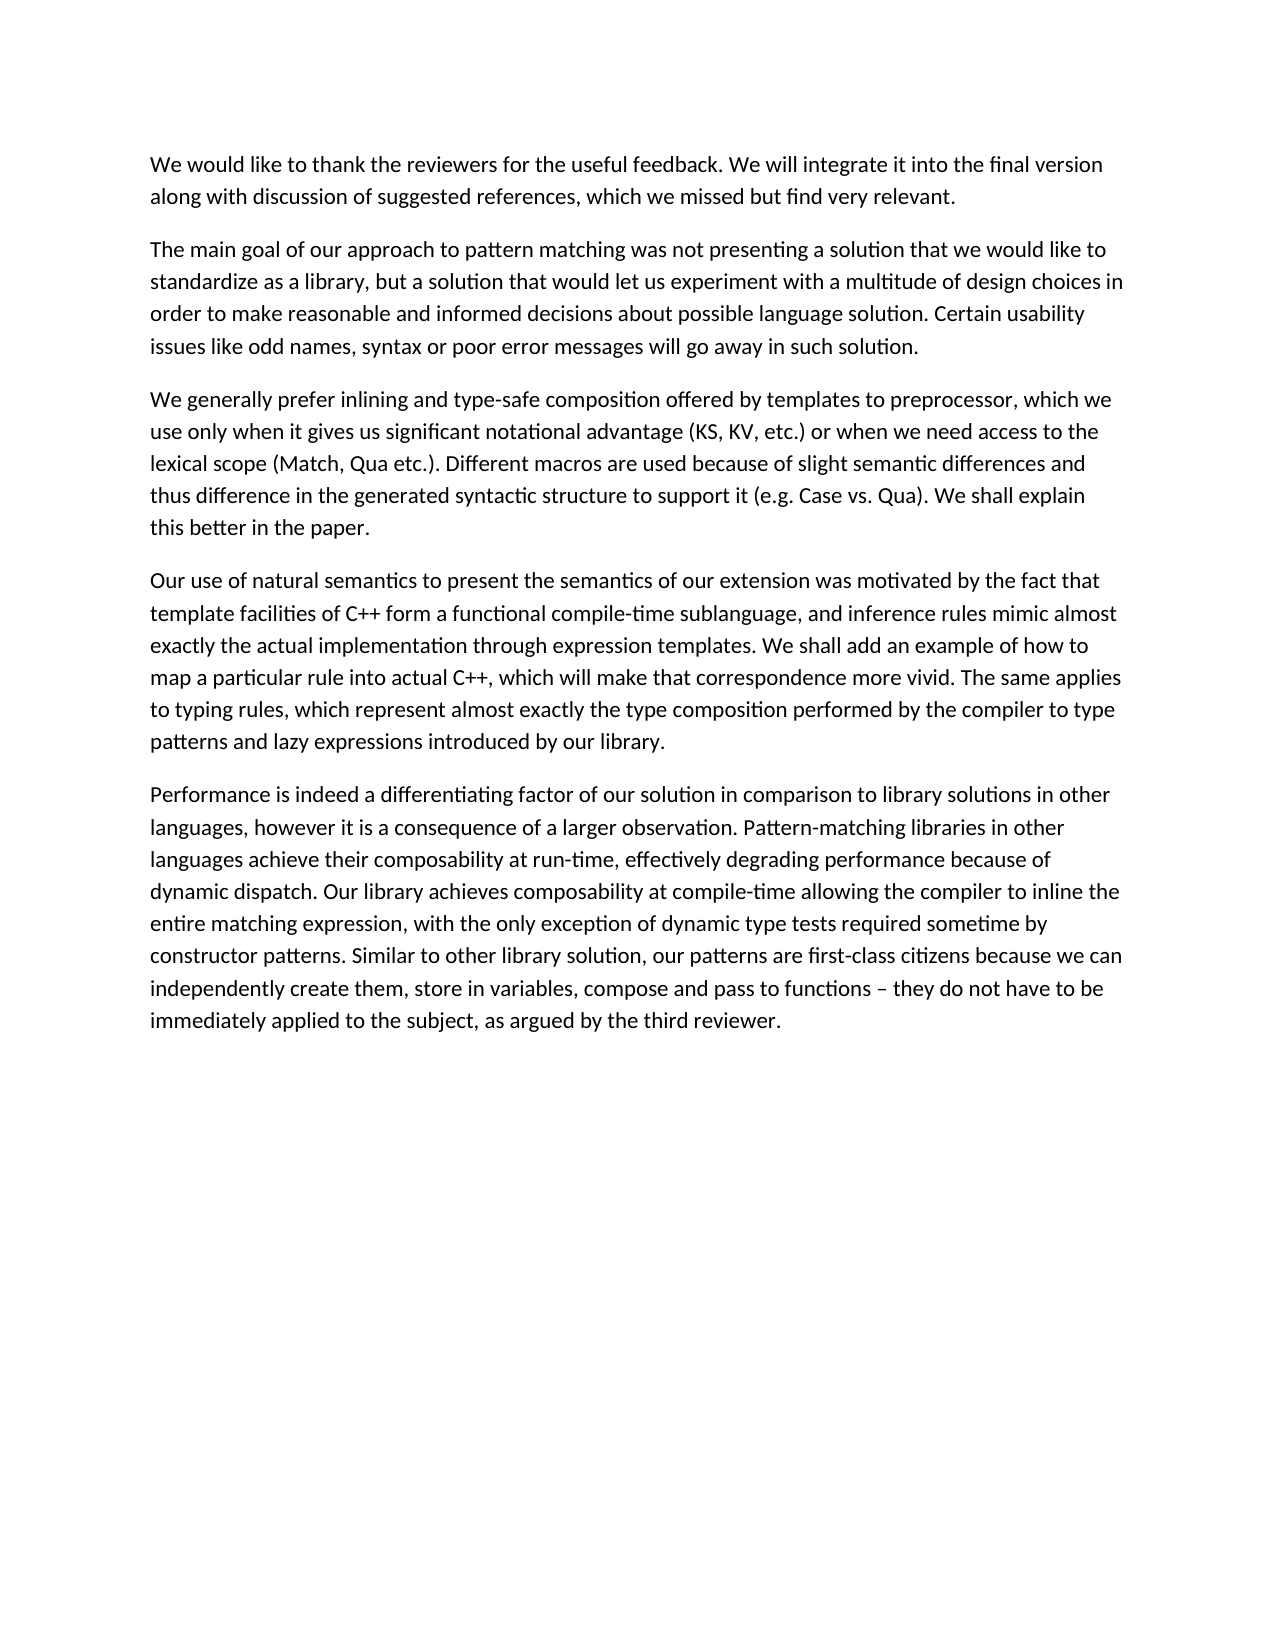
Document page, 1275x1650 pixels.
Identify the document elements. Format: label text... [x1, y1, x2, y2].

text We generally prefer inlining and type-safe composition offered by templates to preprocessor, which we use only when it gives us significant notational advantage (KS, KV, etc.) or when we need access to the lexical scope (Match, Qua etc.). Different macros are used because of slight semantic differences and thus difference in the generated syntactic structure to support it (e.g. Case vs. Qua). We shall explain this better in the paper. [150, 385, 1125, 542]
text Performance is indeed a differentiating factor of our solution in comparison to library solutions in other languages, however it is a consequence of a larger observation. Pattern-matching libraries in other languages achieve their composability at run-time, effectively degrading performance because of dynamic dispatch. Our library achieves composability at compile-time allowing the compiler to inline the entire matching expression, with the only exception of dynamic type tests required sometime by constructor patterns. Similar to other library solution, our patterns are first-class citizens because we can independently create them, store in variables, compose and pass to functions – they do not have to be immediately applied to the subject, as argued by the third reviewer. [150, 781, 1125, 1034]
text We would like to thank the reviewers for the useful feedback. We will integrate it into the final version along with discussion of suggested references, which we missed but find very relevant. [150, 150, 1125, 210]
text Our use of natural semantics to present the semantics of our extension was motivated by the fact that template facilities of C++ form a functional compile-time sublanguage, and inference rules mimic almost exactly the actual implementation through expression templates. We shall add an example of how to map a particular rule into actual C++, which will make that correspondence more vivid. The same applies to typing rules, which represent almost exactly the type composition performed by the compiler to type patterns and lazy expressions introduced by our library. [150, 567, 1125, 756]
text The main goal of our approach to pattern matching was not presenting a solution that we would like to standardize as a library, but a solution that would let us experiment with a multitude of design choices in order to make reasonable and informed decisions about possible language solution. Certain usability issues like odd names, syntax or poor error messages will go away in such solution. [150, 235, 1125, 360]
